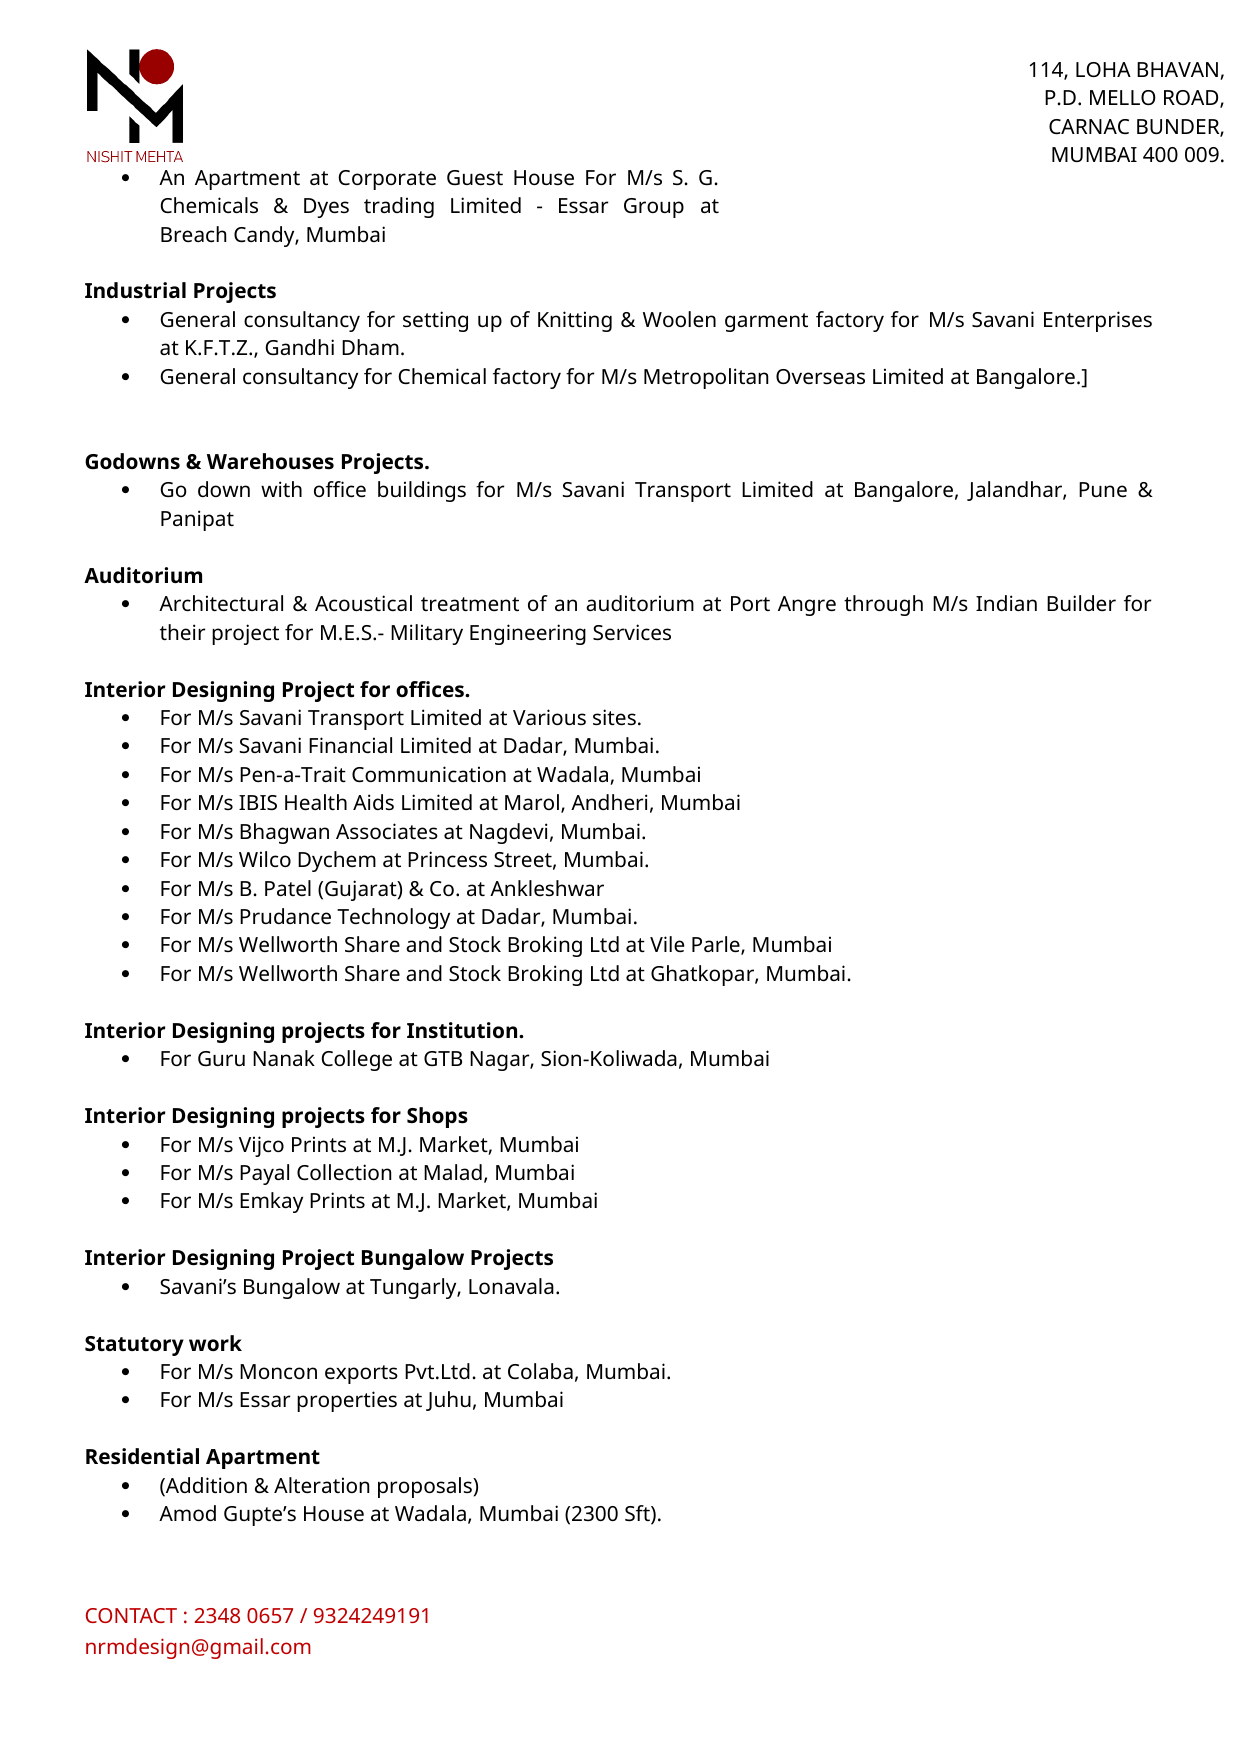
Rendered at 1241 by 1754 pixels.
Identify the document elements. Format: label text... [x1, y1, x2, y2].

list General consultancy for Chemical factory for M/s Metropolitan Overseas Limited at Bangalore.] [122, 362, 1153, 390]
text Godowns & Warehouses Projects. [84, 447, 1153, 476]
text Residential Apartment [84, 1442, 1153, 1471]
text Interior Designing projects for Institution. [84, 1016, 1153, 1044]
list For M/s Savani Transport Limited at Various sites. [122, 703, 1153, 732]
list For M/s Wilco Dychem at Princess Street, Mumbai. [122, 845, 1153, 874]
list For M/s Wellworth Share and Stock Broking Ltd at Vile Parle, Mumbai [122, 931, 1153, 959]
picture [84, 46, 186, 163]
list General consultancy for setting up of Knitting & Woolen garment factory for M/s Savani Enterprises at K.F.T.Z., Gandhi Dham. [122, 305, 1153, 362]
list An Apartment at Corporate Guest House For M/s S. G. Chemicals & Dyes trading Limited - Essar Group at Breach Candy, Mumbai [122, 163, 1153, 248]
list Savani’s Bungalow at Tungarly, Lonavala. [122, 1272, 1153, 1300]
list For M/s Pen-a-Trait Communication at Wadala, Mumbai [122, 760, 1153, 788]
text Industrial Projects [84, 277, 1153, 305]
list Amod Gupte’s House at Wadala, Mumbai (2300 Sft). [122, 1499, 1153, 1528]
list Architectural & Acoustical treatment of an auditorium at Port Angre through M/s Indian Builder for their project for M.E.S.- Military Engineering Services [122, 589, 1153, 646]
list For M/s Payal Collection at Malad, Mumbai [122, 1158, 1153, 1187]
list For M/s Savani Financial Limited at Dadar, Mumbai. [122, 732, 1153, 760]
list For M/s Essar properties at Juhu, Mumbai [122, 1386, 1153, 1414]
list For M/s Moncon exports Pvt.Ltd. at Colaba, Mumbai. [122, 1357, 1153, 1386]
text Interior Designing projects for Shops [84, 1101, 1153, 1130]
list For M/s Bhagwan Associates at Nagdevi, Mumbai. [122, 817, 1153, 845]
list Go down with office buildings for M/s Savani Transport Limited at Bangalore, Jalandhar, Pune & Panipat [122, 476, 1153, 532]
text Statutory work [84, 1329, 1153, 1357]
text Interior Designing Project Bungalow Projects [84, 1243, 1153, 1272]
text Interior Designing Project for offices. [84, 675, 1153, 703]
list For M/s Vijco Prints at M.J. Market, Mumbai [122, 1130, 1153, 1158]
list For Guru Nanak College at GTB Nagar, Sion-Koliwada, Mumbai [122, 1044, 1153, 1073]
text Auditorium [84, 561, 1153, 589]
list For M/s Emkay Prints at M.J. Market, Mumbai [122, 1187, 1153, 1215]
list For M/s Prudance Technology at Dadar, Mumbai. [122, 902, 1153, 931]
list For M/s B. Patel (Gujarat) & Co. at Ankleshwar [122, 874, 1153, 902]
list For M/s IBIS Health Aids Limited at Marol, Andheri, Mumbai [122, 788, 1153, 817]
list For M/s Wellworth Share and Stock Broking Ltd at Ghatkopar, Mumbai. [122, 959, 1153, 987]
list (Addition & Alteration proposals) [122, 1471, 1153, 1499]
